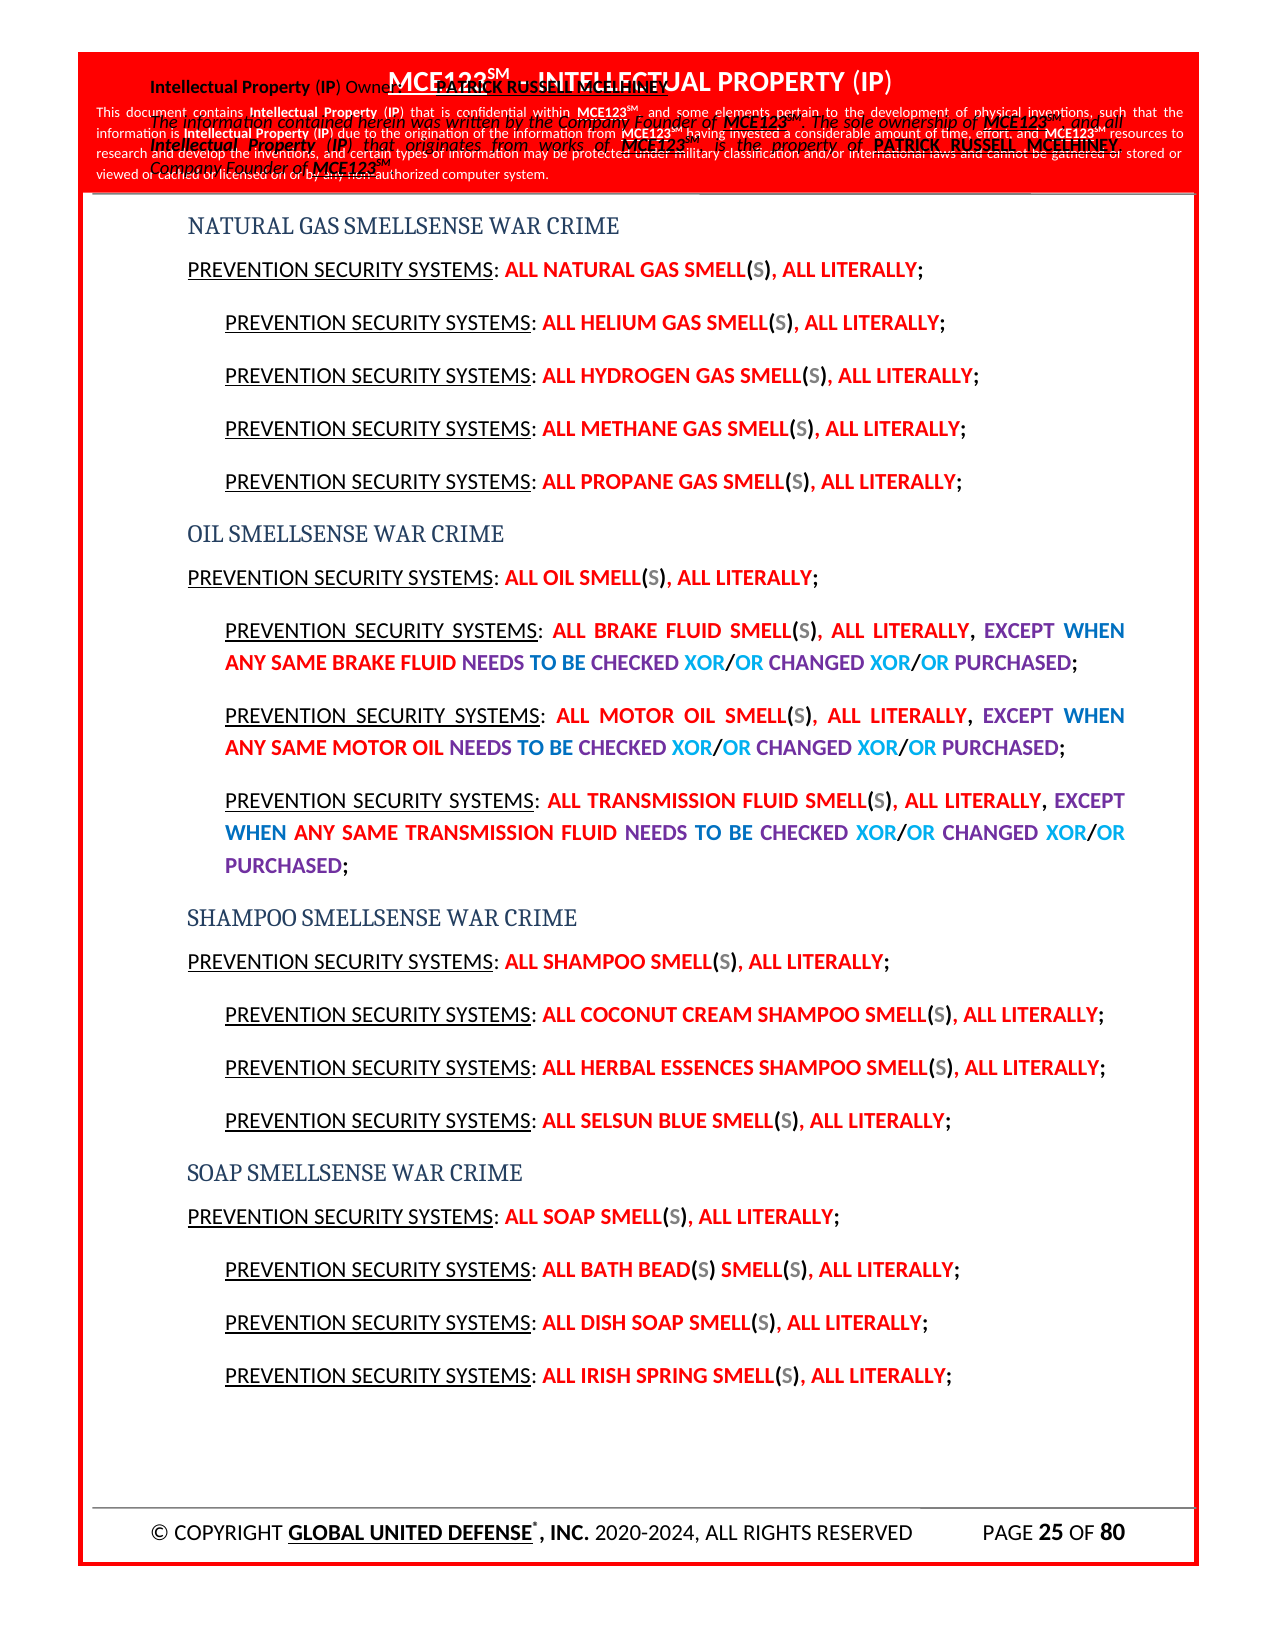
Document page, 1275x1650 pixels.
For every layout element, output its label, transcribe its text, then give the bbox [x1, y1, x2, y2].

text PREVENTION SECURITY SYSTEMS: ALL METHANE GAS SMELL(S), ALL LITERALLY; [225, 414, 1125, 442]
subtitle NATURAL GAS SMELLSENSE WAR CRIME [187, 212, 1125, 240]
text PREVENTION SECURITY SYSTEMS: ALL OIL SMELL(S), ALL LITERALLY; [187, 563, 1125, 591]
text PREVENTION SECURITY SYSTEMS: ALL NATURAL GAS SMELL(S), ALL LITERALLY; [187, 255, 1125, 283]
text PREVENTION SECURITY SYSTEMS: ALL COCONUT CREAM SHAMPOO SMELL(S), ALL LITERALLY; [225, 1000, 1125, 1028]
text PREVENTION SECURITY SYSTEMS: ALL HYDROGEN GAS SMELL(S), ALL LITERALLY; [225, 361, 1125, 389]
subtitle SOAP SMELLSENSE WAR CRIME [187, 1159, 1125, 1188]
text PREVENTION SECURITY SYSTEMS: ALL TRANSMISSION FLUID SMELL(S), ALL LITERALLY, EXCEPT WHEN ANY SAME TRANSMISSION FLUID NEEDS TO BE CHECKED XOR/OR CHANGED XOR/OR PURCHASED; [225, 786, 1125, 879]
text PREVENTION SECURITY SYSTEMS: ALL BRAKE FLUID SMELL(S), ALL LITERALLY, EXCEPT WHEN ANY SAME BRAKE FLUID NEEDS TO BE CHECKED XOR/OR CHANGED XOR/OR PURCHASED; [225, 616, 1125, 676]
text PREVENTION SECURITY SYSTEMS: ALL PROPANE GAS SMELL(S), ALL LITERALLY; [225, 467, 1125, 495]
text PREVENTION SECURITY SYSTEMS: ALL HERBAL ESSENCES SHAMPOO SMELL(S), ALL LITERALLY; [225, 1053, 1125, 1081]
text PREVENTION SECURITY SYSTEMS: ALL BATH BEAD(S) SMELL(S), ALL LITERALLY; [225, 1255, 1125, 1283]
text PREVENTION SECURITY SYSTEMS: ALL SELSUN BLUE SMELL(S), ALL LITERALLY; [225, 1106, 1125, 1134]
text PREVENTION SECURITY SYSTEMS: ALL SOAP SMELL(S), ALL LITERALLY; [187, 1202, 1125, 1230]
subtitle SHAMPOO SMELLSENSE WAR CRIME [187, 904, 1125, 932]
text PREVENTION SECURITY SYSTEMS: ALL IRISH SPRING SMELL(S), ALL LITERALLY; [225, 1361, 1125, 1389]
text PREVENTION SECURITY SYSTEMS: ALL SHAMPOO SMELL(S), ALL LITERALLY; [187, 947, 1125, 975]
subtitle OIL SMELLSENSE WAR CRIME [187, 520, 1125, 548]
text PREVENTION SECURITY SYSTEMS: ALL MOTOR OIL SMELL(S), ALL LITERALLY, EXCEPT WHEN ANY SAME MOTOR OIL NEEDS TO BE CHECKED XOR/OR CHANGED XOR/OR PURCHASED; [225, 701, 1125, 761]
text PREVENTION SECURITY SYSTEMS: ALL DISH SOAP SMELL(S), ALL LITERALLY; [225, 1308, 1125, 1336]
text PREVENTION SECURITY SYSTEMS: ALL HELIUM GAS SMELL(S), ALL LITERALLY; [225, 308, 1125, 336]
